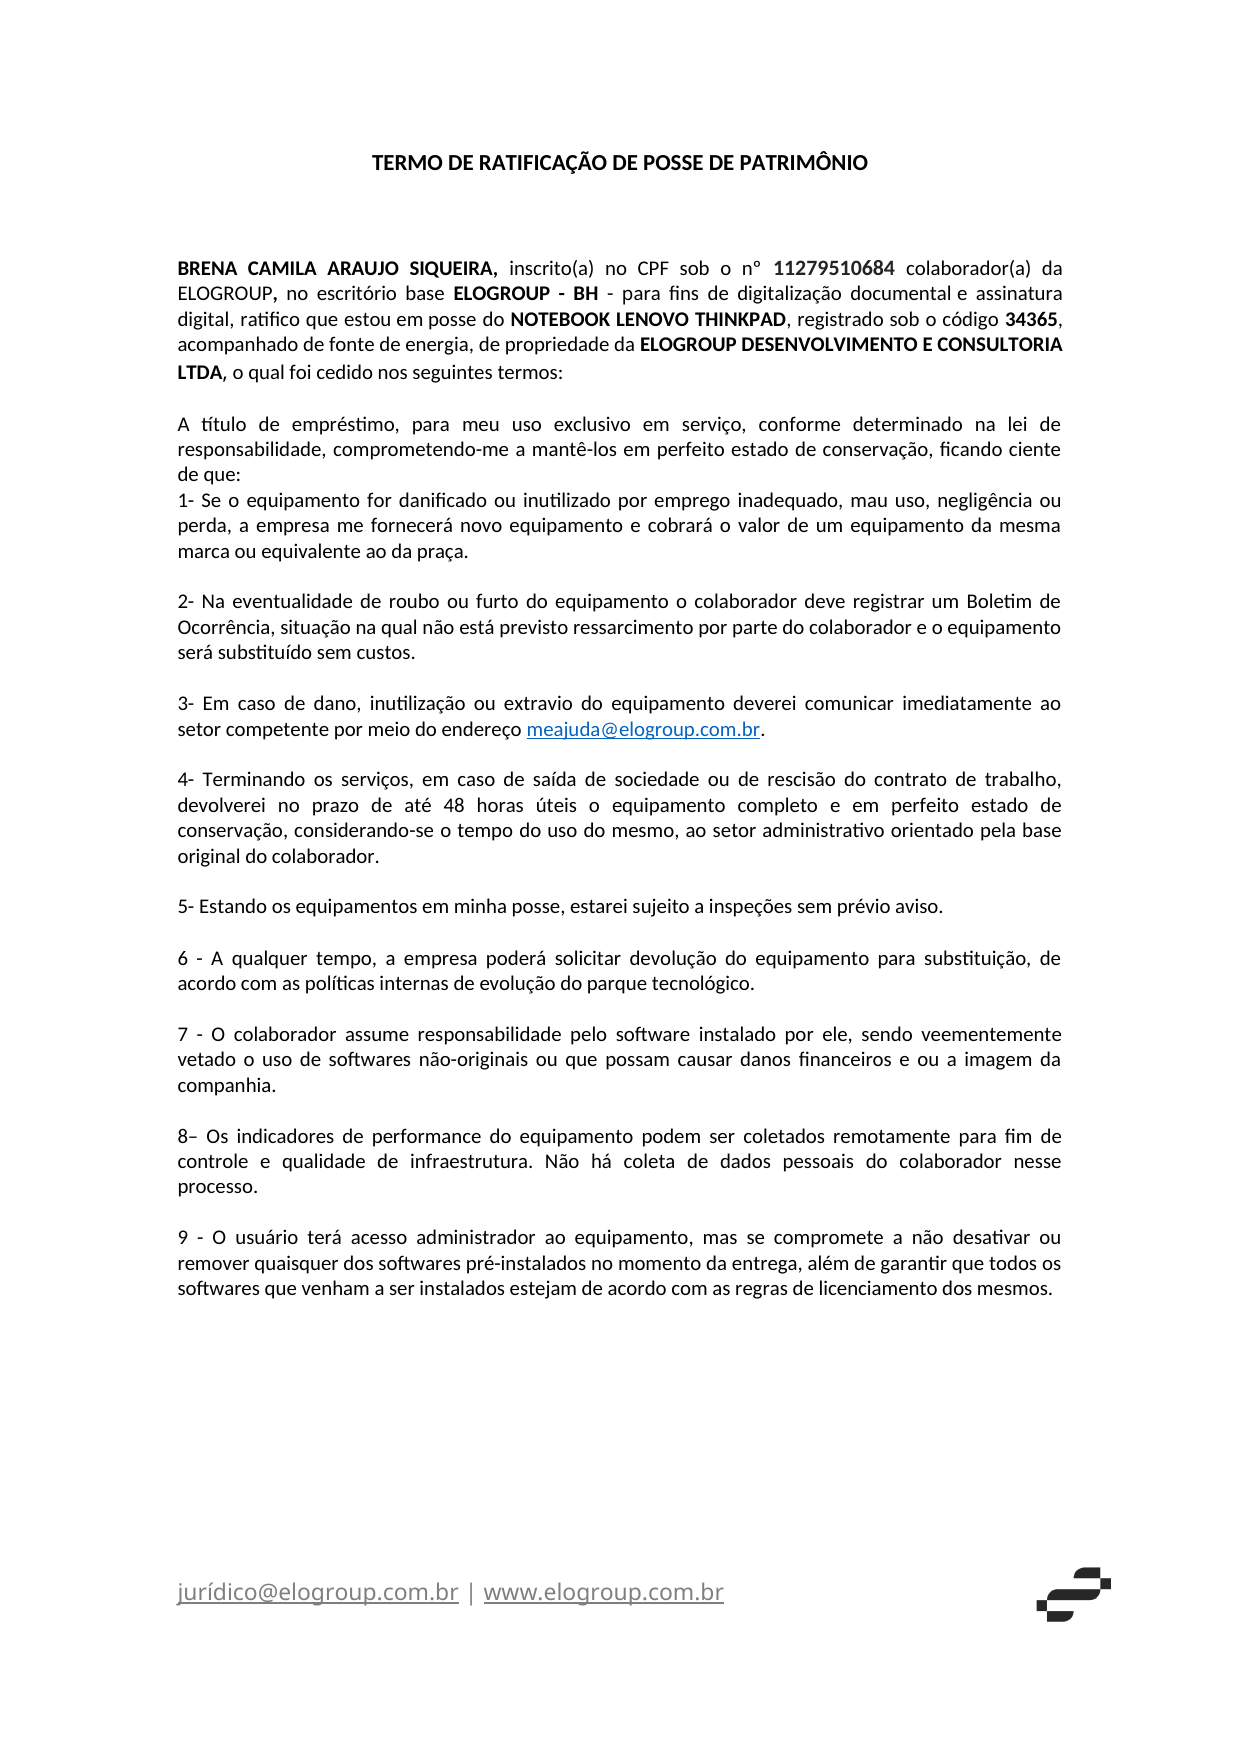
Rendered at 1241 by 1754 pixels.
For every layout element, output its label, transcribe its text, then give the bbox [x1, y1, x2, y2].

text 7 - O colaborador assume responsabilidade pelo software instalado por ele, sendo veementemente vetado o uso de softwares não-originais ou que possam causar danos financeiros e ou a imagem da companhia. [177, 1021, 1063, 1097]
text 4- Terminando os serviços, em caso de saída de sociedade ou de rescisão do contrato de trabalho, devolverei no prazo de até 48 horas úteis o equipamento completo e em perfeito estado de conservação, considerando-se o tempo do uso do mesmo, ao setor administrativo orientado pela base original do colaborador. [177, 767, 1063, 868]
text A título de empréstimo, para meu uso exclusivo em serviço, conforme determinado na lei de responsabilidade, comprometendo-me a mantê-los em perfeito estado de conservação, ficando ciente de que: [177, 411, 1063, 487]
text 2- Na eventualidade de roubo ou furto do equipamento o colaborador deve registrar um Boletim de Ocorrência, situação na qual não está previsto ressarcimento por parte do colaborador e o equipamento será substituído sem custos. [177, 589, 1063, 665]
text 1- Se o equipamento for danificado ou inutilizado por emprego inadequado, mau uso, negligência ou perda, a empresa me fornecerá novo equipamento e cobrará o valor de um equipamento da mesma marca ou equivalente ao da praça. [177, 487, 1063, 563]
text 9 - O usuário terá acesso administrador ao equipamento, mas se compromete a não desativar ou remover quaisquer dos softwares pré-instalados no momento da entrega, além de garantir que todos os softwares que venham a ser instalados estejam de acordo com as regras de licenciamento dos mesmos. [177, 1224, 1063, 1301]
text 3- Em caso de dano, inutilização ou extravio do equipamento deverei comunicar imediatamente ao setor competente por meio do endereço meajuda@elogroup.com.br. [177, 690, 1063, 741]
text TERMO DE RATIFICAÇÃO DE POSSE DE PATRIMÔNIO [177, 148, 1063, 176]
text 6 - A qualquer tempo, a empresa poderá solicitar devolução do equipamento para substituição, de acordo com as políticas internas de evolução do parque tecnológico. [177, 945, 1063, 996]
text 5- Estando os equipamentos em minha posse, estarei sujeito a inspeções sem prévio aviso. [177, 894, 1063, 919]
text BRENA CAMILA ARAUJO SIQUEIRA, inscrito(a) no CPF sob o nº 11279510684 colaborador(a) da ELOGROUP, no escritório base ELOGROUP - BH - para fins de digitalização documental e assinatura digital, ratifico que estou em posse do NOTEBOOK LENOVO THINKPAD, registrado sob o código 34365, acompanhado de fonte de energia, de propriedade da ELOGROUP DESENVOLVIMENTO E CONSULTORIA LTDA, o qual foi cedido nos seguintes termos: [177, 254, 1063, 385]
picture [1036, 1567, 1111, 1622]
text 8– Os indicadores de performance do equipamento podem ser coletados remotamente para fim de controle e qualidade de infraestrutura. Não há coleta de dados pessoais do colaborador nesse processo. [177, 1123, 1063, 1199]
